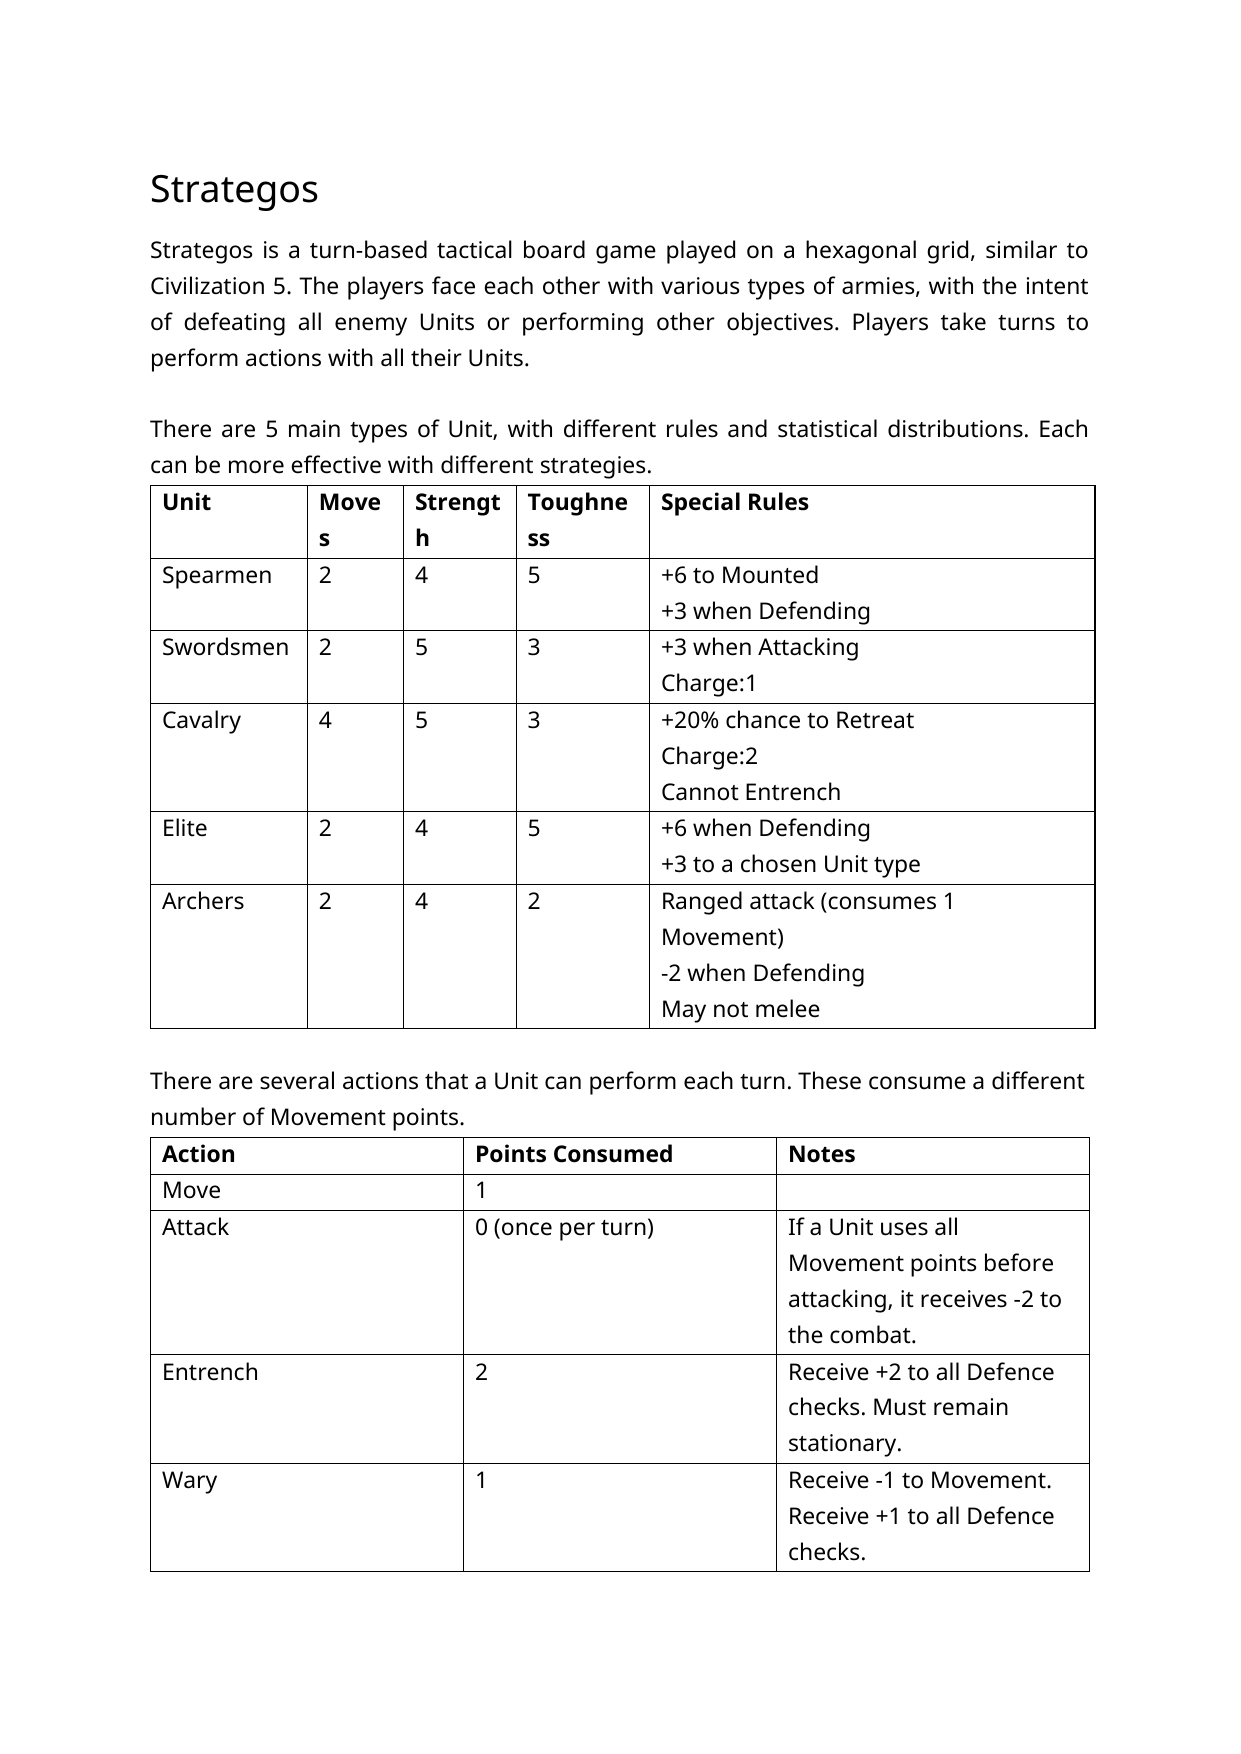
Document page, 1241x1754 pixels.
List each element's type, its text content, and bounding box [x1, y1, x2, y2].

table_cell Wary [151, 1464, 463, 1571]
table_cell 3 [517, 631, 649, 703]
table_header Strength [404, 486, 516, 558]
table_header Action [151, 1138, 463, 1173]
table_cell 4 [308, 704, 403, 811]
text Strategos is a turn-based tactical board game played on a hexagonal grid, similar to Civilization 5. The players face each other with various types of armies, with the intent of defeating all enemy Units or performing other objectives. Players take turns to perform actions with all their Units. [150, 234, 1090, 373]
table_cell Spearmen [151, 559, 307, 630]
table_cell +20% chance to Retreat Charge:2 Cannot Entrench [650, 704, 1094, 811]
table_cell 2 [464, 1355, 776, 1463]
table_cell Move [151, 1175, 463, 1210]
table_header Toughness [517, 486, 649, 558]
table_cell 0 (once per turn) [464, 1211, 776, 1354]
table_header Unit [151, 486, 307, 558]
table_cell Attack [151, 1211, 463, 1354]
text There are 5 main types of Unit, with different rules and statistical distributions. Each can be more effective with different strategies. [150, 413, 1090, 481]
table_cell +6 when Defending +3 to a chosen Unit type [650, 812, 1094, 884]
table_cell 5 [517, 812, 649, 884]
table_cell If a Unit uses all Movement points before attacking, it receives -2 to the combat. [777, 1211, 1089, 1354]
table_header Special Rules [650, 486, 1094, 558]
table_cell 4 [404, 559, 516, 630]
subtitle Strategos [150, 162, 1090, 213]
table_cell +3 when Attacking Charge:1 [650, 631, 1094, 703]
table_cell 2 [517, 885, 649, 1028]
table_cell 2 [308, 885, 403, 1028]
table_cell [777, 1175, 1089, 1210]
table_cell 5 [404, 631, 516, 703]
table_cell 1 [464, 1464, 776, 1571]
table_cell 5 [404, 704, 516, 811]
table_cell 4 [404, 812, 516, 884]
table_header Points Consumed [464, 1138, 776, 1173]
table_cell Entrench [151, 1355, 463, 1463]
table_cell +6 to Mounted +3 when Defending [650, 559, 1094, 630]
table_cell Ranged attack (consumes 1 Movement) -2 when Defending May not melee [650, 885, 1094, 1028]
table_cell Receive +2 to all Defence checks. Must remain stationary. [777, 1355, 1089, 1463]
table_cell 4 [404, 885, 516, 1028]
table_cell 3 [517, 704, 649, 811]
table_cell 5 [517, 559, 649, 630]
table_cell Cavalry [151, 704, 307, 811]
table_cell 2 [308, 631, 403, 703]
table_cell Elite [151, 812, 307, 884]
table_cell 1 [464, 1175, 776, 1210]
table_header Notes [777, 1138, 1089, 1173]
table_cell 2 [308, 559, 403, 630]
table_cell 2 [308, 812, 403, 884]
table_cell Swordsmen [151, 631, 307, 703]
table_cell Archers [151, 885, 307, 1028]
table_cell Receive -1 to Movement. Receive +1 to all Defence checks. [777, 1464, 1089, 1571]
table_header Moves [308, 486, 403, 558]
text There are several actions that a Unit can perform each turn. These consume a different number of Movement points. [150, 1065, 1090, 1132]
